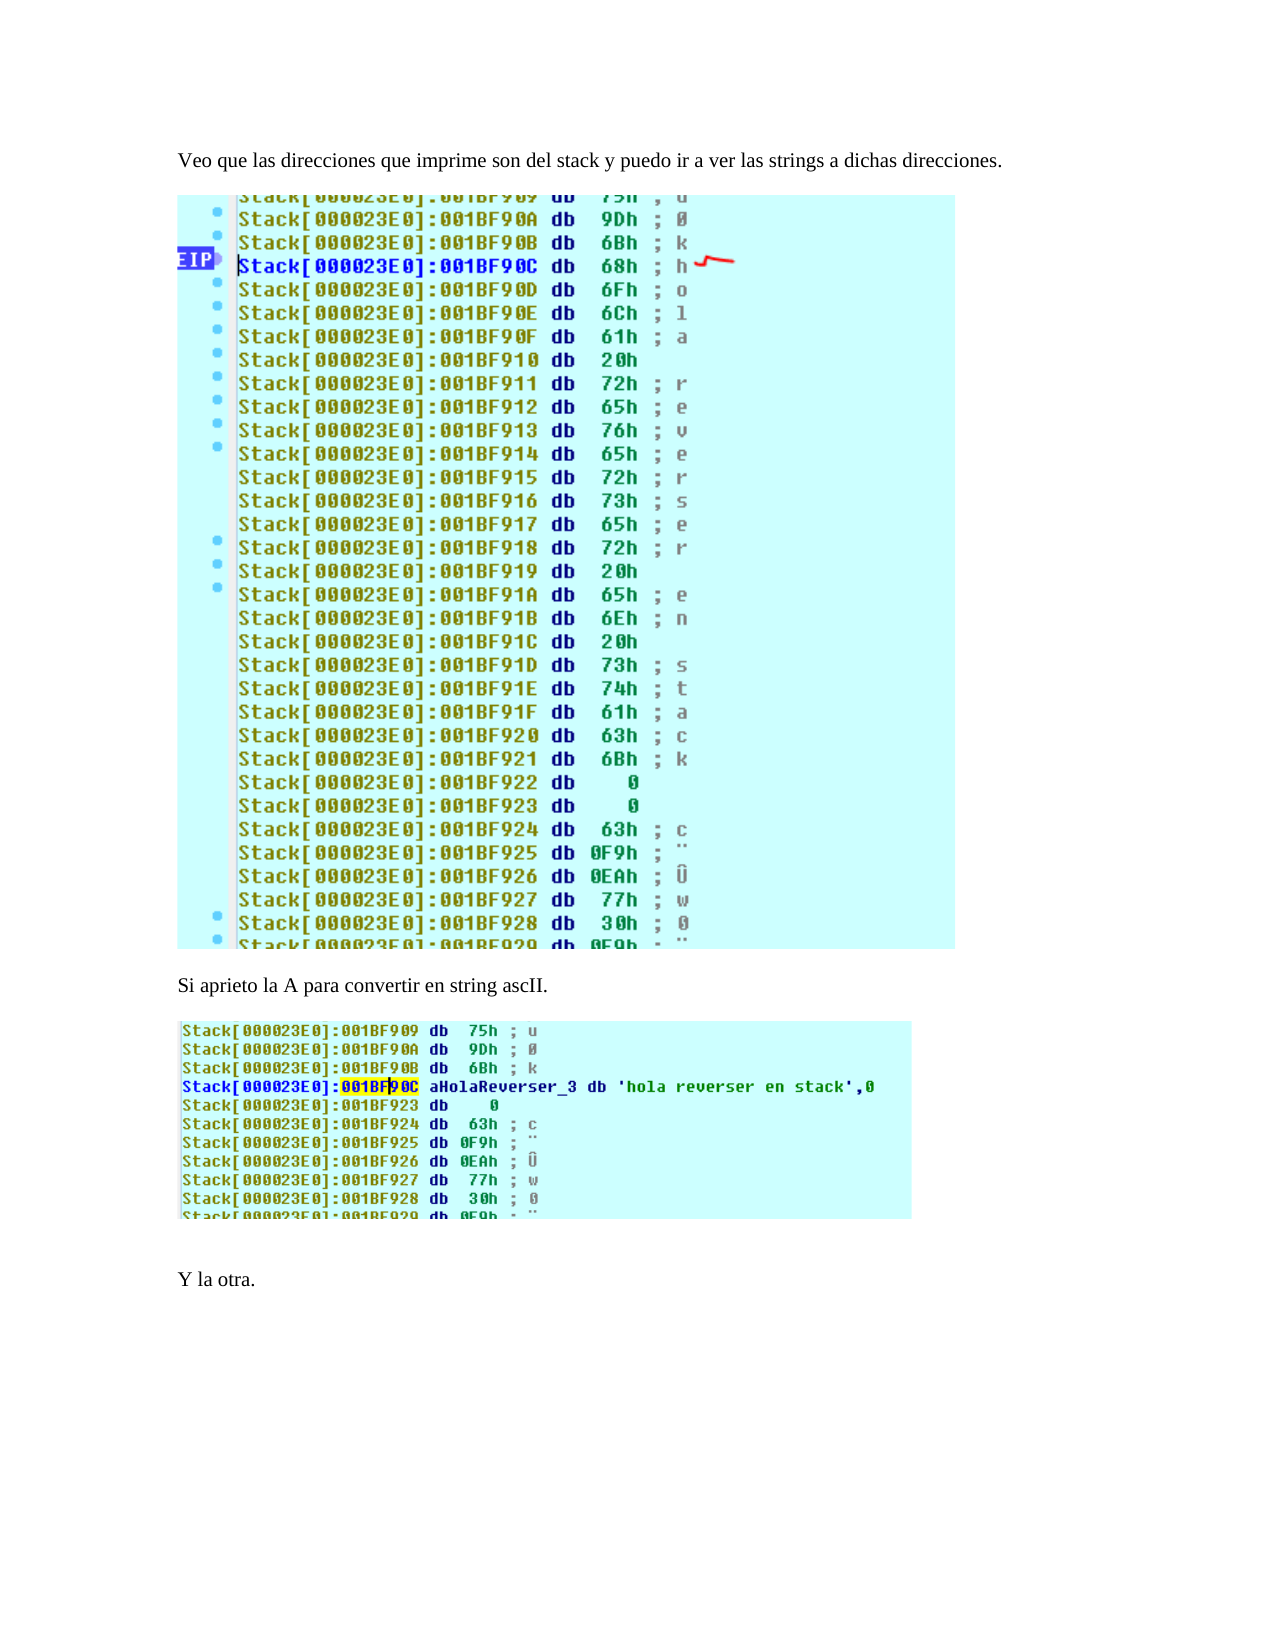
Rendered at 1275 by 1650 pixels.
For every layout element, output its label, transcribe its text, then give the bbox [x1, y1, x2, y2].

picture [177, 1021, 912, 1219]
picture [177, 195, 956, 949]
text Si aprieto la A para convertir en string ascII. [177, 973, 1098, 997]
text Veo que las direcciones que imprime son del stack y puedo ir a ver las strings a dichas direcciones. [177, 148, 1098, 172]
text Y la otra. [177, 1267, 1098, 1291]
